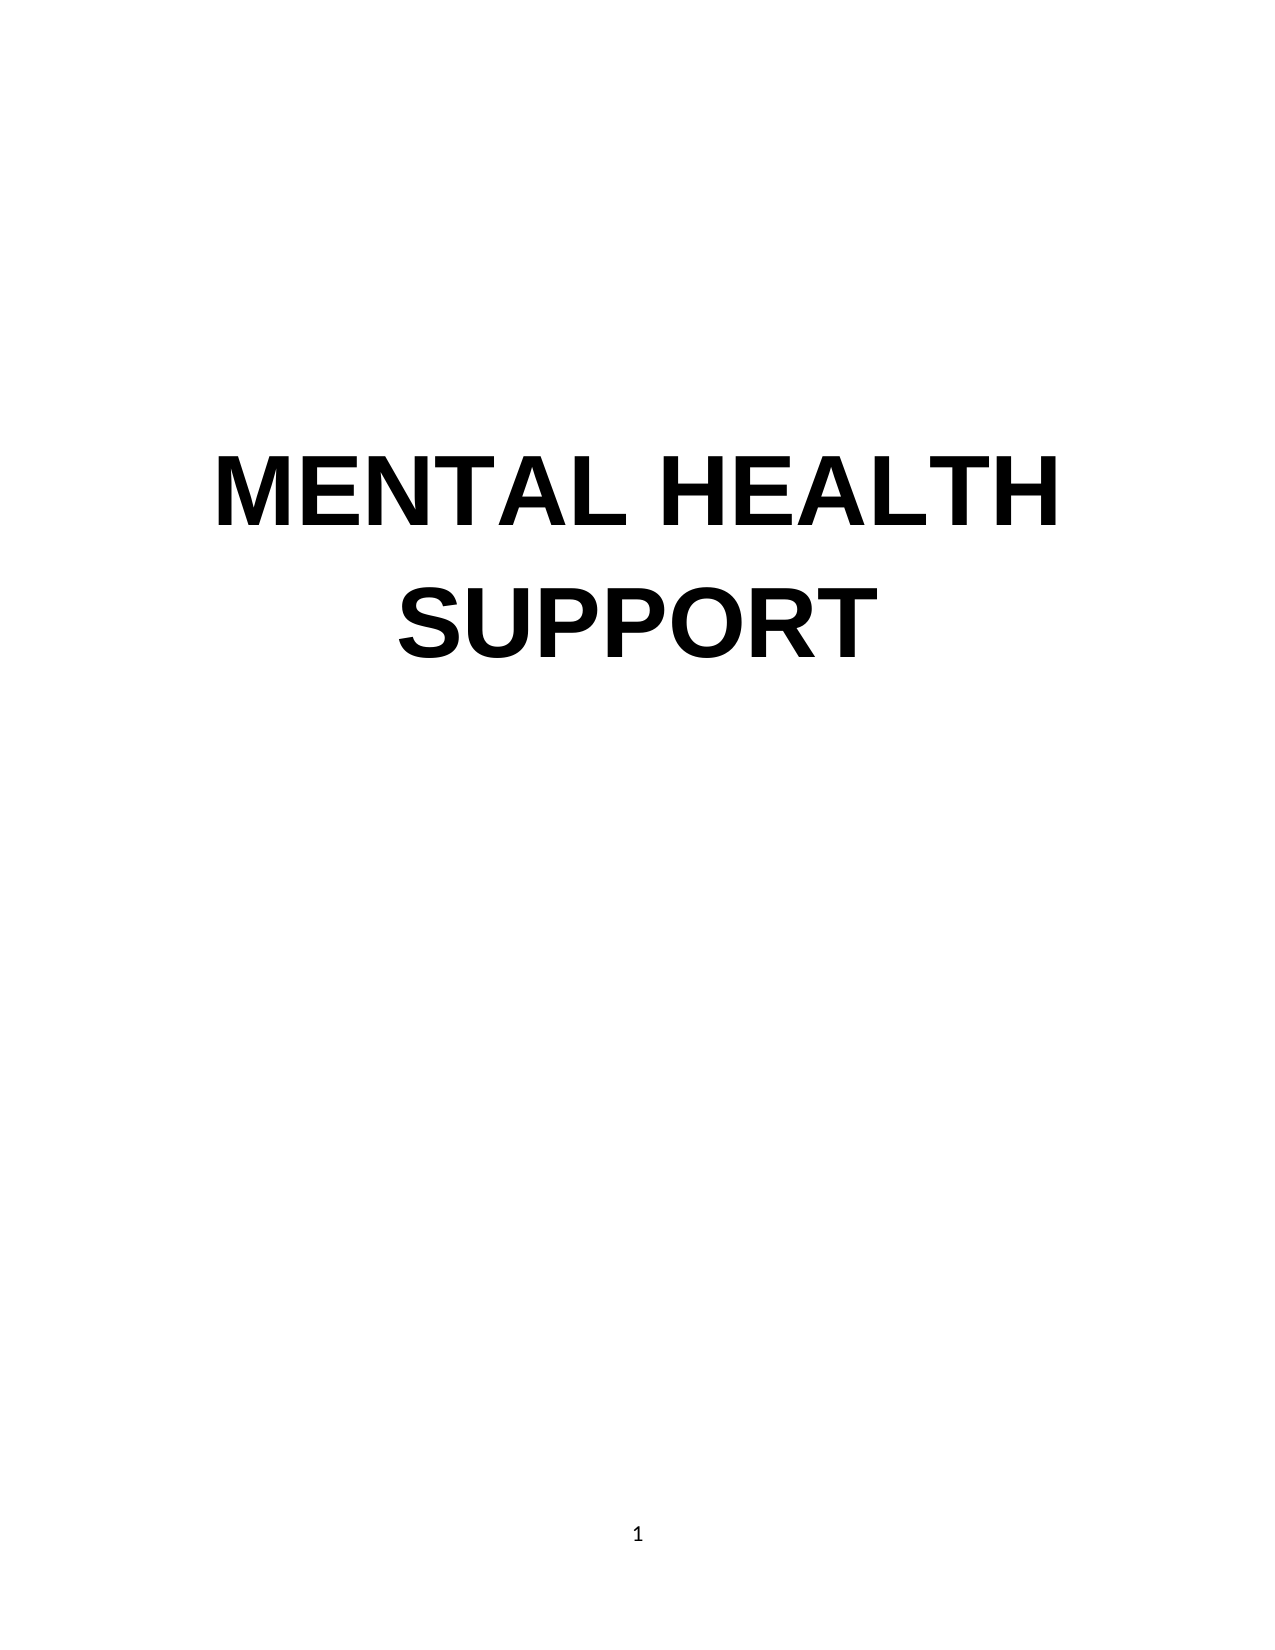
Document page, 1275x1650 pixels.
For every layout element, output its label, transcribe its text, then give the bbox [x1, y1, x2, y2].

text MENTAL HEALTH SUPPORT [75, 431, 1200, 678]
